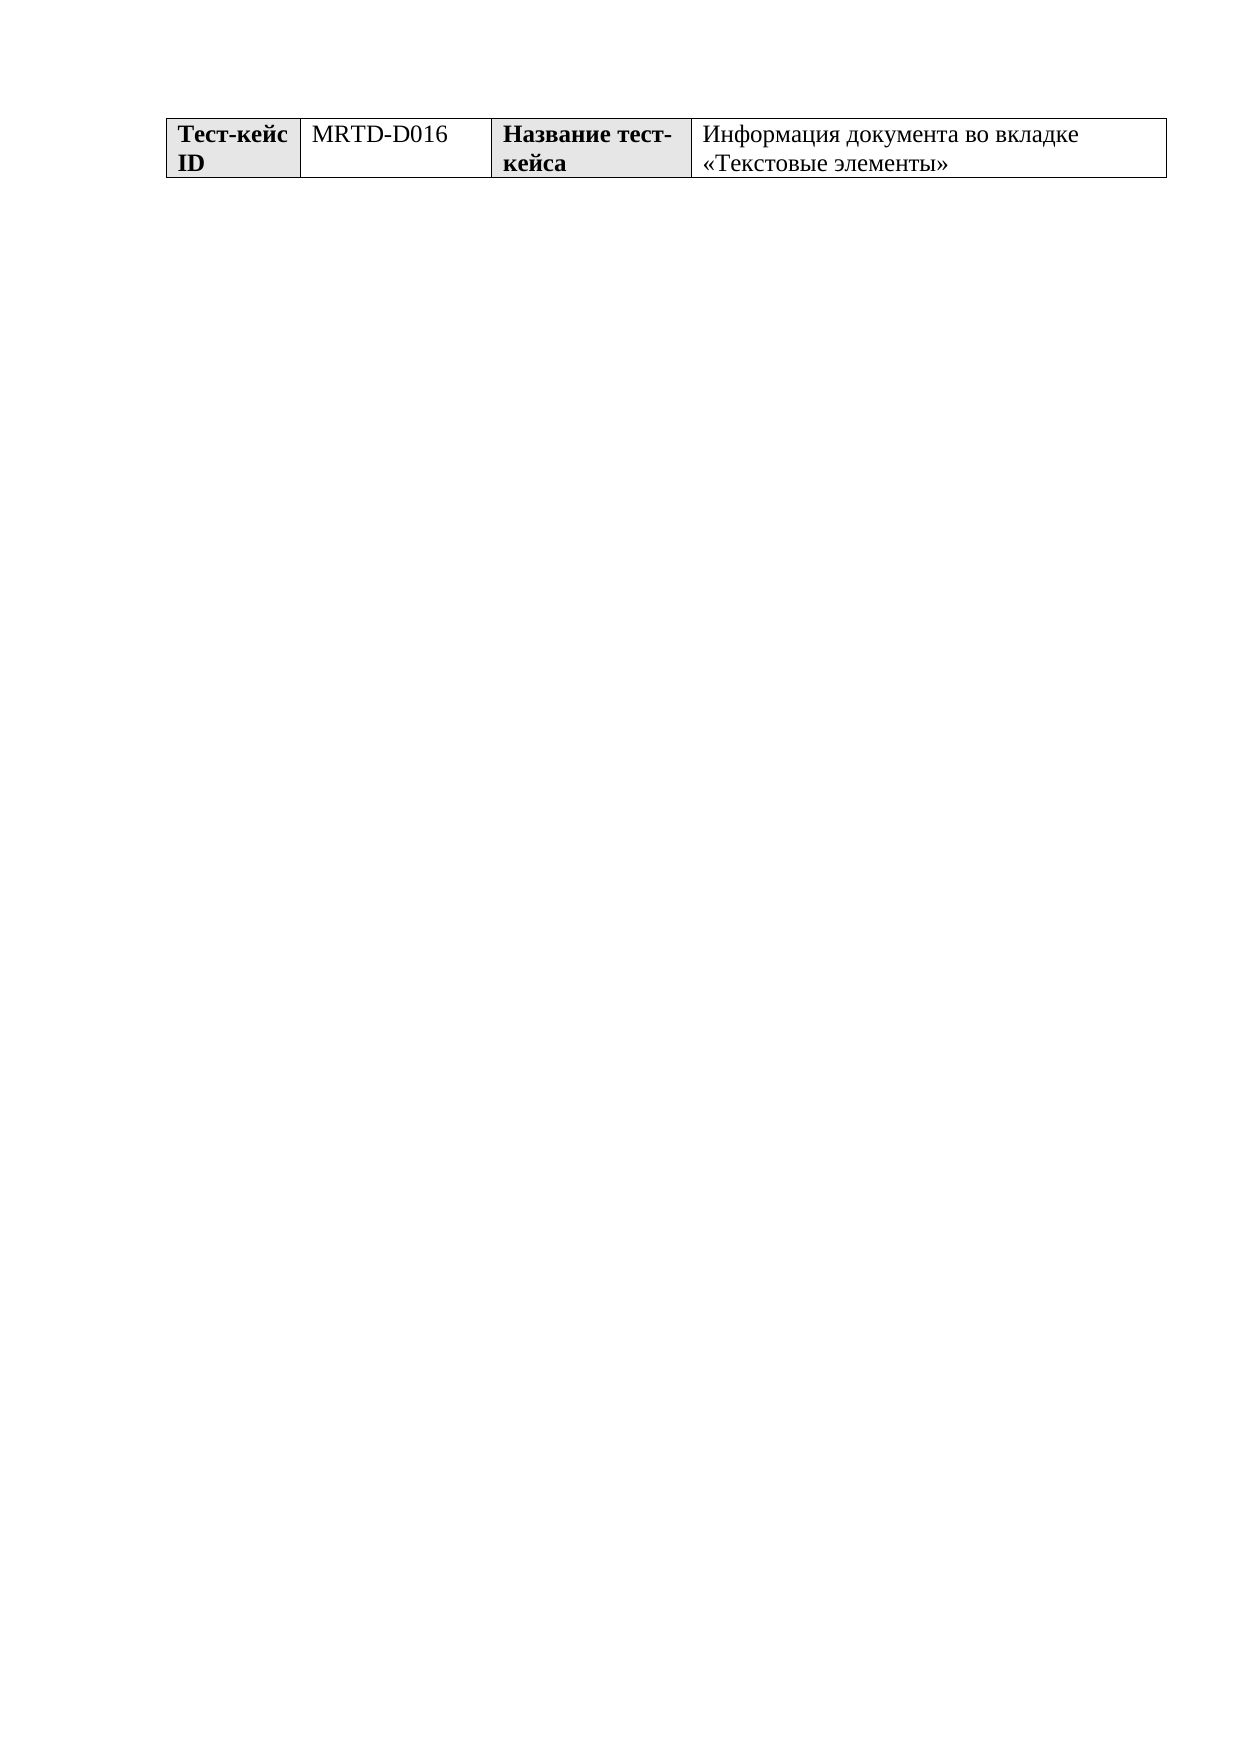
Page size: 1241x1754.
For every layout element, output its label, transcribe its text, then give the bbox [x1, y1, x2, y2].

table_header MRTD-D016 [301, 119, 491, 177]
table_header Информация документа во вкладке «Текстовые элементы» [692, 119, 1166, 177]
table_header Тест-кейс ID [167, 119, 300, 177]
table_header Название тест- кейса [492, 119, 691, 177]
